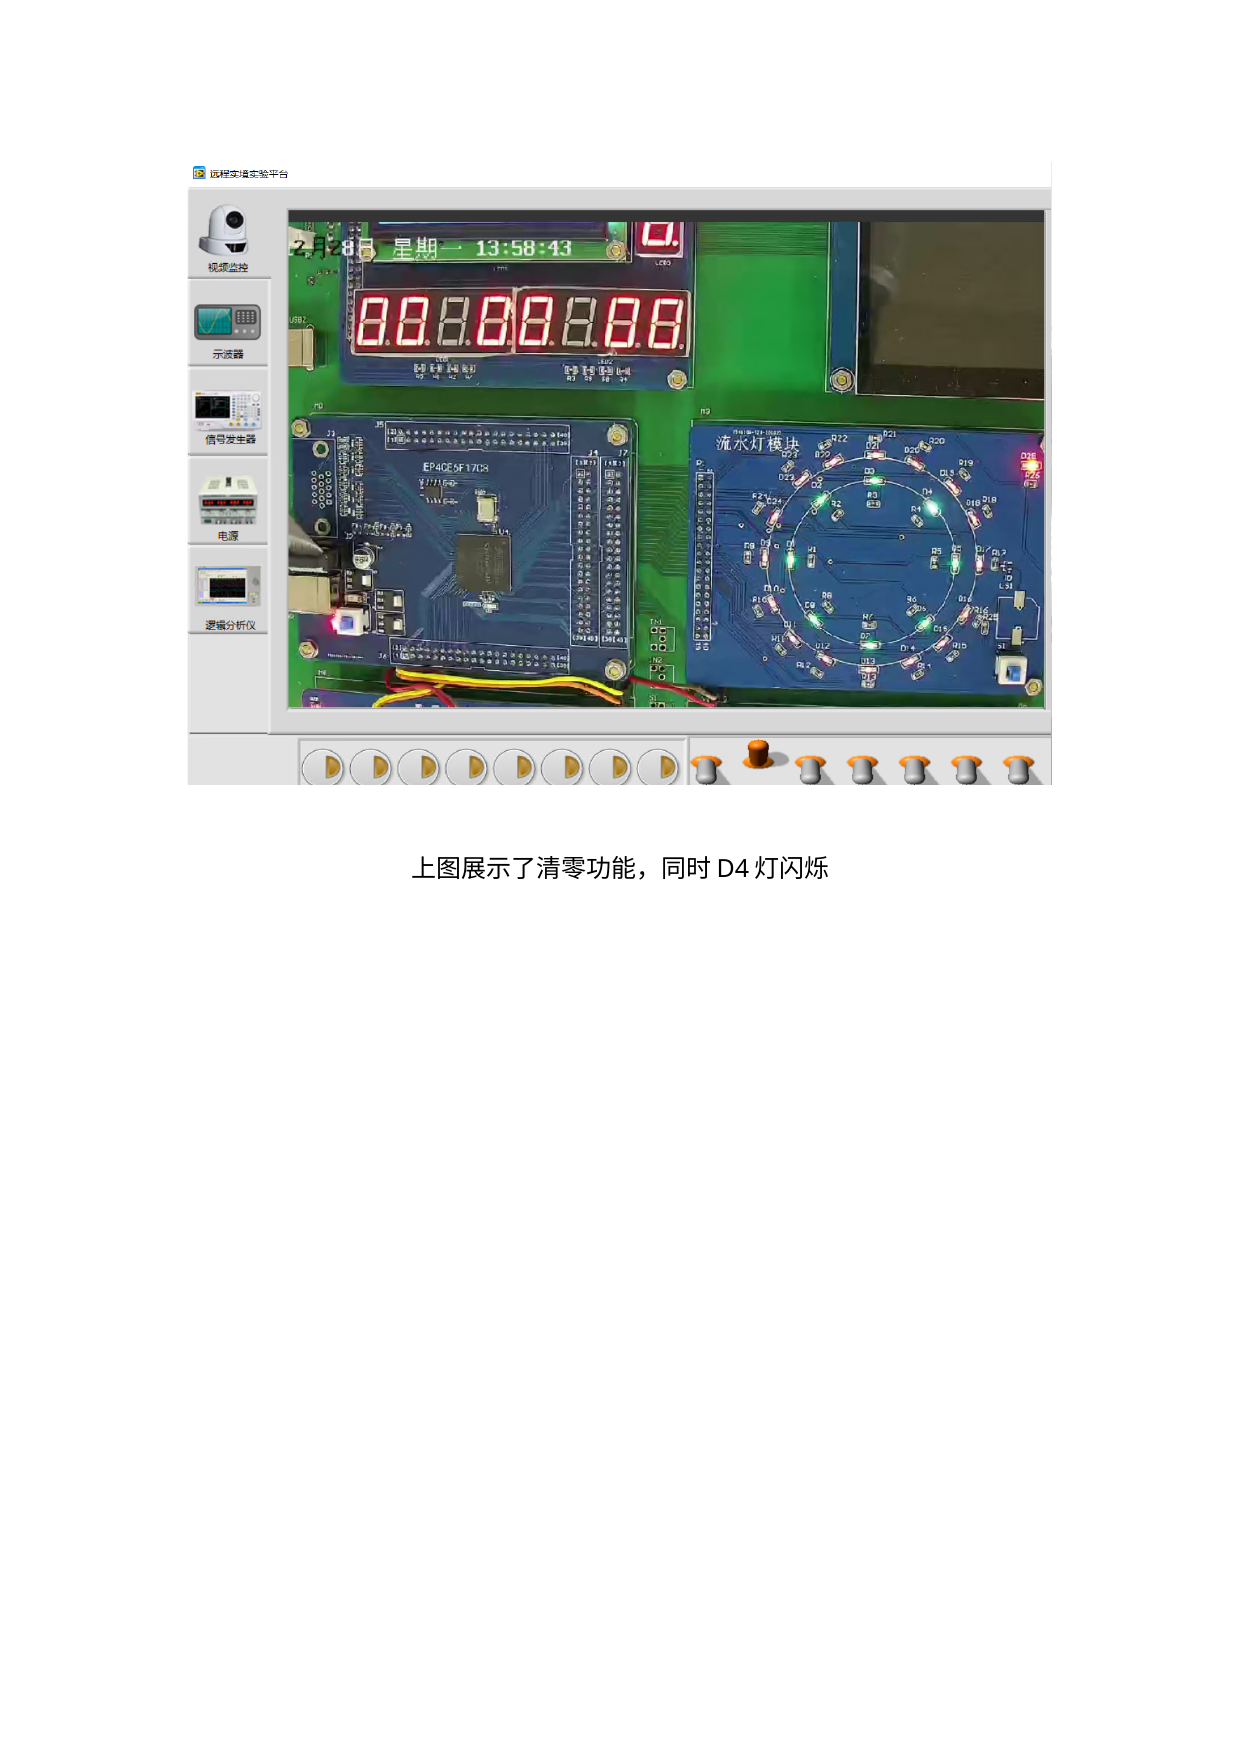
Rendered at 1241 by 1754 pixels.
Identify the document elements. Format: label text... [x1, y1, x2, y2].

picture [187, 162, 1052, 785]
list 上图展示了清零功能，同时D4灯闪烁 [187, 834, 1053, 899]
